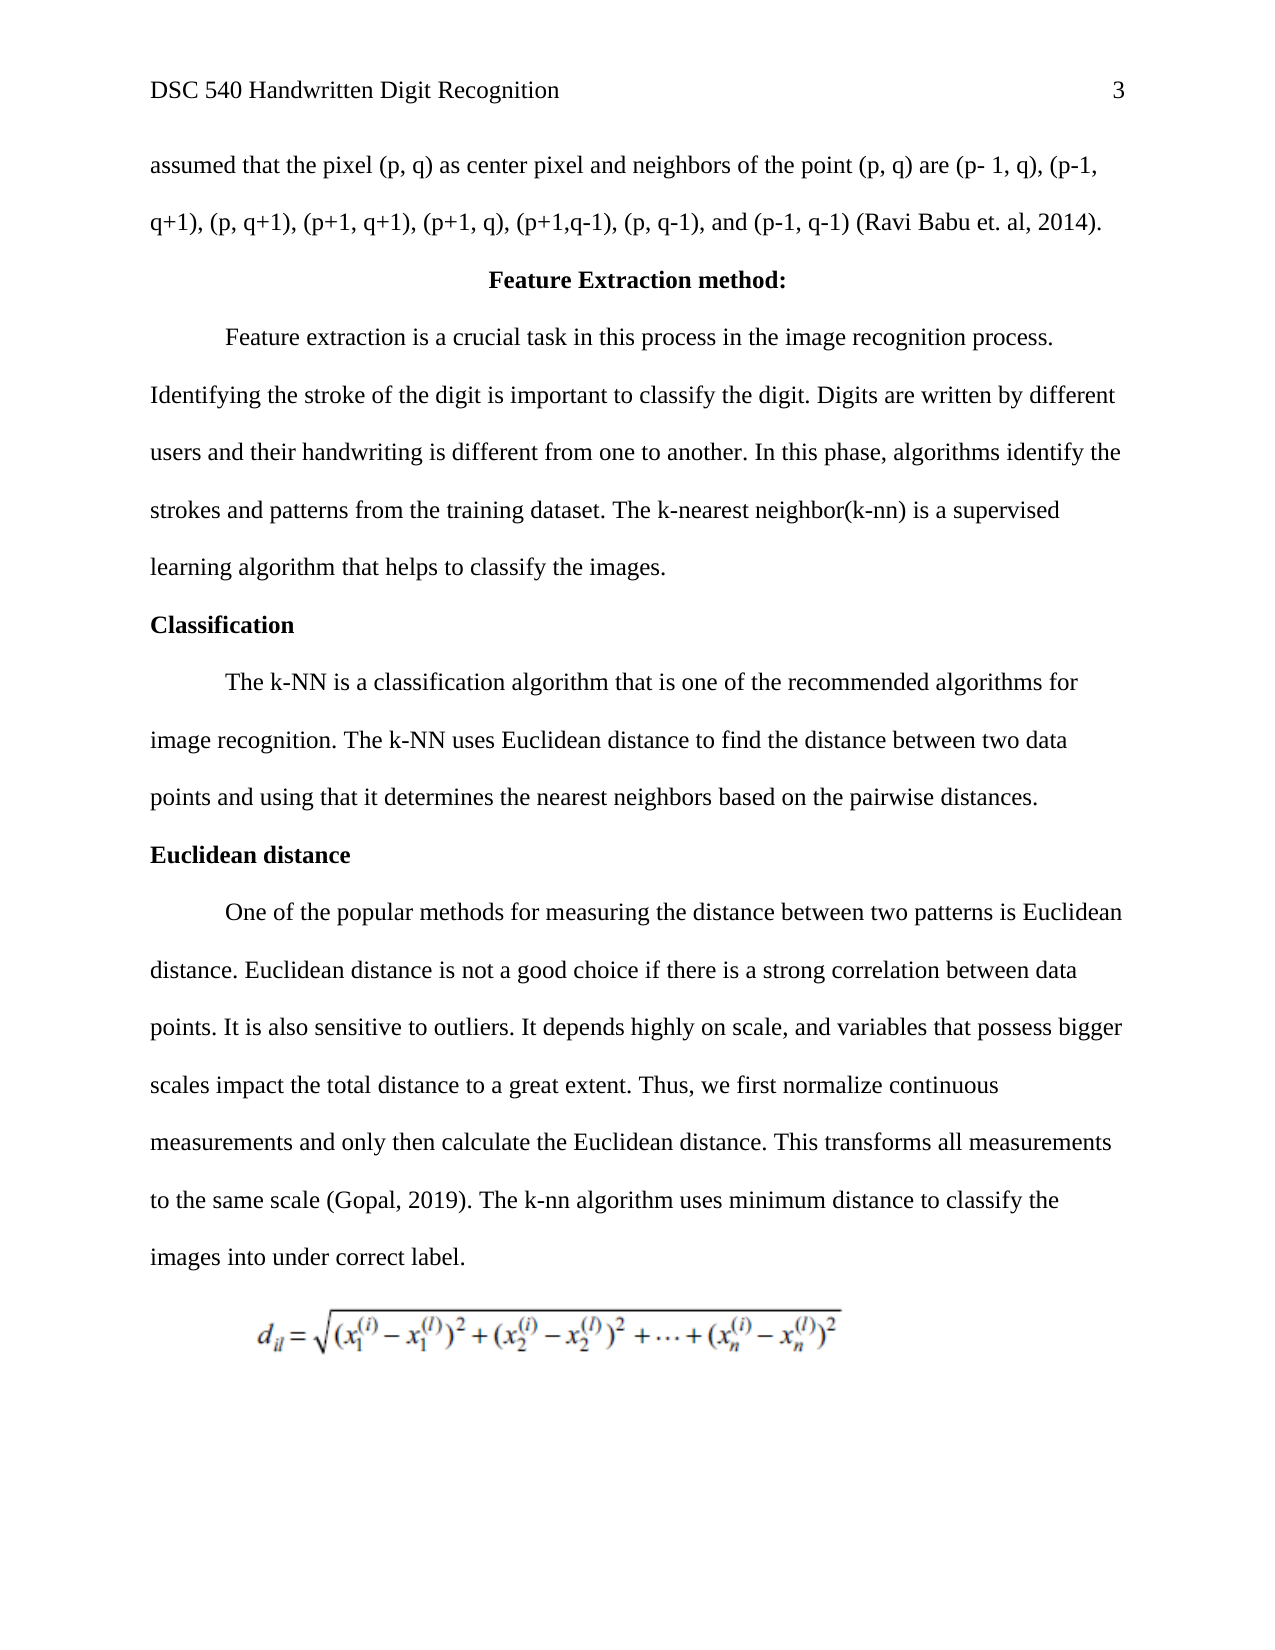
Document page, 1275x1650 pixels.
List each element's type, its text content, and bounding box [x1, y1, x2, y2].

text The k-NN is a classification algorithm that is one of the recommended algorithms for image recognition. The k-NN uses Euclidean distance to find the distance between two data points and using that it determines the nearest neighbors based on the pairwise distances. [150, 667, 1125, 811]
text Classification [150, 610, 1125, 639]
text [150, 150, 1125, 236]
text One of the popular methods for measuring the distance between two patterns is Euclidean distance. Euclidean distance is not a good choice if there is a strong correlation between data points. It is also sensitive to outliers. It depends highly on scale, and variables that possess bigger scales impact the total distance to a great extent. Thus, we first normalize continuous measurements and only then calculate the Euclidean distance. This transforms all measurements to the same scale (Gopal, 2019). The k-nn algorithm uses minimum distance to classify the images into under correct label. [150, 897, 1125, 1271]
text Feature extraction is a crucial task in this process in the image recognition process. Identifying the stroke of the digit is important to classify the digit. Digits are written by different users and their handwriting is different from one to another. In this phase, algorithms identify the strokes and patterns from the training dataset. The k-nearest neighbor(k-nn) is a supervised learning algorithm that helps to classify the images. [150, 322, 1125, 581]
picture [225, 1300, 922, 1361]
text Feature Extraction method: [150, 265, 1125, 294]
text Euclidean distance [150, 840, 1125, 869]
